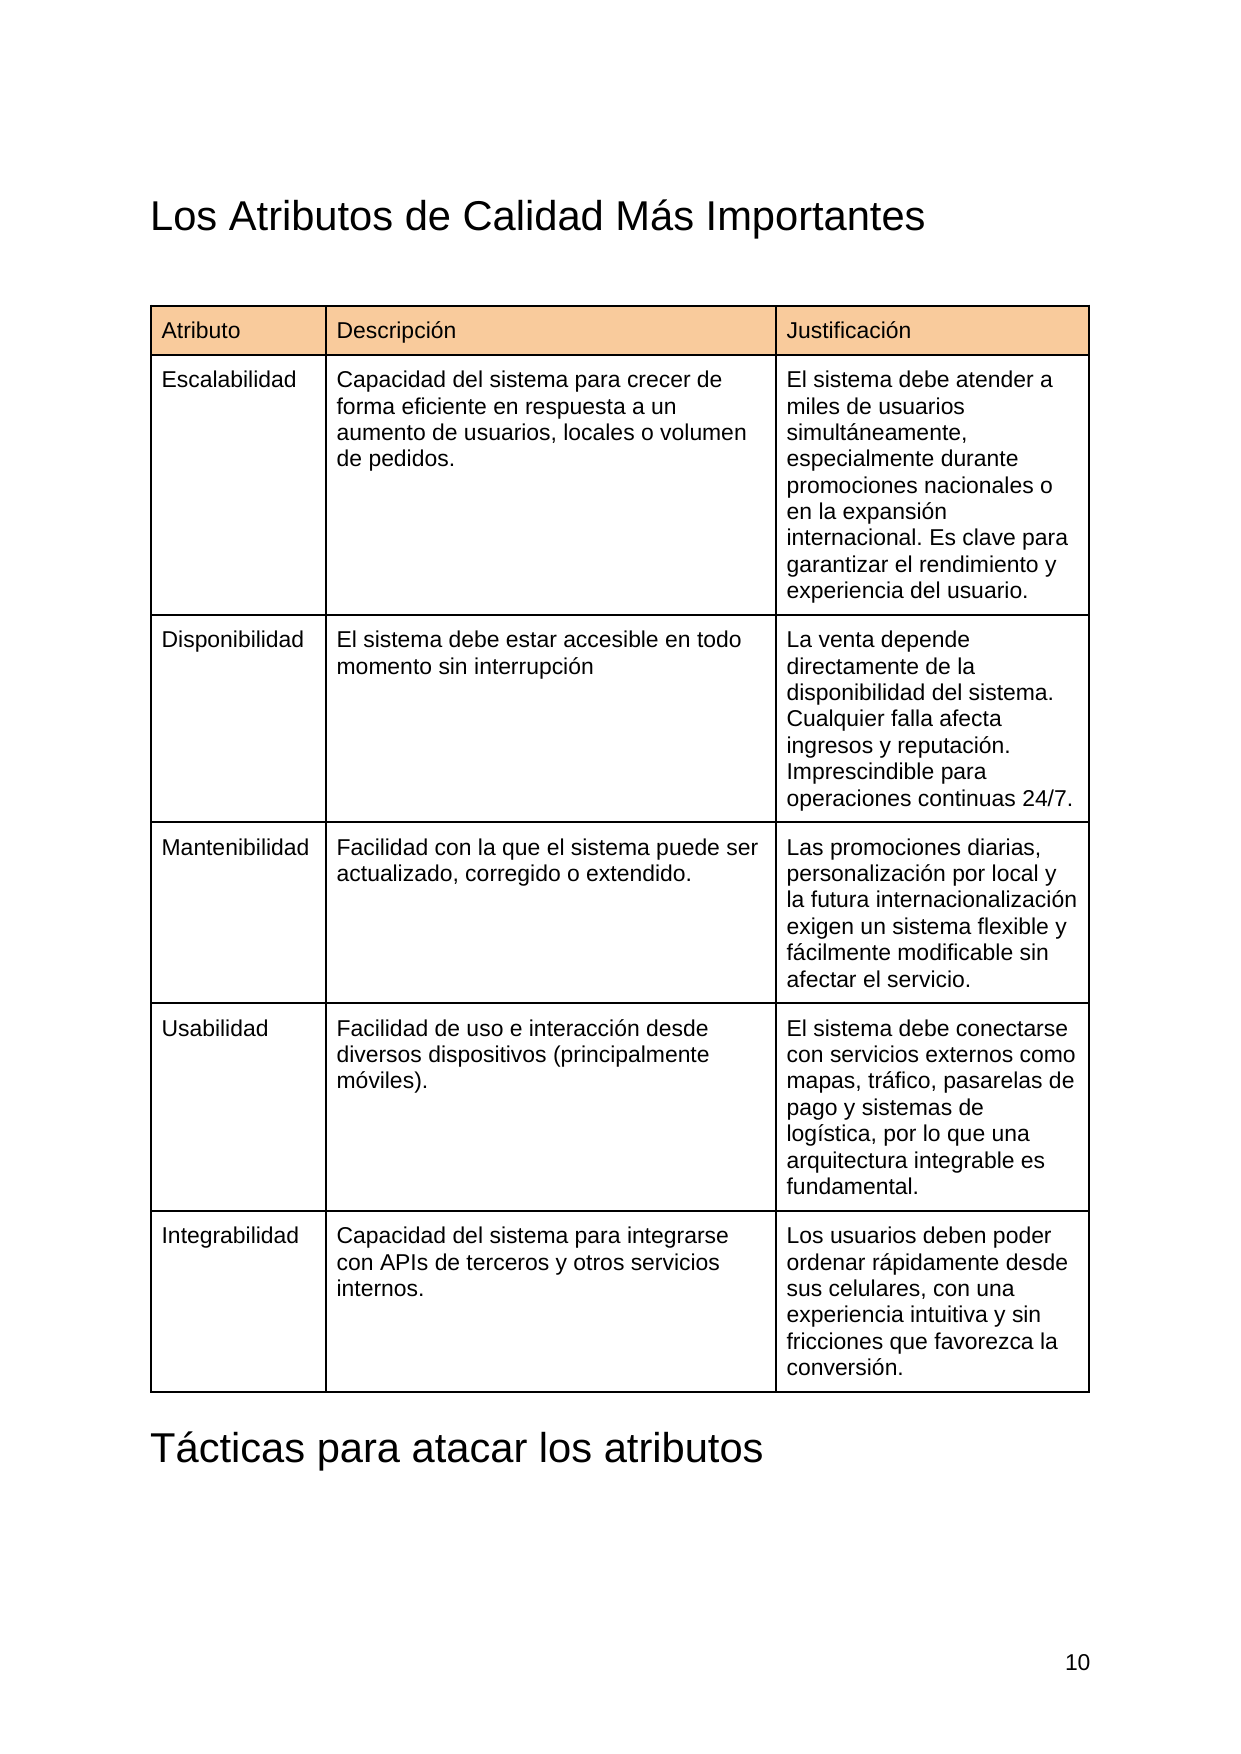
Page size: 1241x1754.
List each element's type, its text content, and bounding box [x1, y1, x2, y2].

table_cell Capacidad del sistema para crecer de forma eficiente en respuesta a un aumento de usuarios, locales o volumen de pedidos. [327, 356, 775, 614]
table_cell La venta depende directamente de la disponibilidad del sistema. Cualquier falla afecta ingresos y reputación. Imprescindible para operaciones continuas 24/7. [777, 616, 1088, 821]
subtitle Los Atributos de Calidad Más Importantes [150, 192, 1090, 239]
table_cell Integrabilidad [152, 1212, 325, 1391]
table_cell Disponibilidad [152, 616, 325, 821]
table_header Descripción [327, 307, 775, 354]
text Tácticas para atacar los atributos [150, 1423, 1090, 1471]
table_cell Escalabilidad [152, 356, 325, 614]
table_cell Los usuarios deben poder ordenar rápidamente desde sus celulares, con una experiencia intuitiva y sin fricciones que favorezca la conversión. [777, 1212, 1088, 1391]
table_cell Las promociones diarias, personalización por local y la futura internacionalización exigen un sistema flexible y fácilmente modificable sin afectar el servicio. [777, 823, 1088, 1002]
table_cell Facilidad con la que el sistema puede ser actualizado, corregido o extendido. [327, 823, 775, 1002]
table_header Atributo [152, 307, 325, 354]
table_header Justificación [777, 307, 1088, 354]
table_cell Capacidad del sistema para integrarse con APIs de terceros y otros servicios internos. [327, 1212, 775, 1391]
table_cell Usabilidad [152, 1004, 325, 1210]
table_cell Facilidad de uso e interacción desde diversos dispositivos (principalmente móviles). [327, 1004, 775, 1210]
table_cell El sistema debe conectarse con servicios externos como mapas, tráfico, pasarelas de pago y sistemas de logística, por lo que una arquitectura integrable es fundamental. [777, 1004, 1088, 1210]
table_cell El sistema debe atender a miles de usuarios simultáneamente, especialmente durante promociones nacionales o en la expansión internacional. Es clave para garantizar el rendimiento y experiencia del usuario. [777, 356, 1088, 614]
table_cell El sistema debe estar accesible en todo momento sin interrupción [327, 616, 775, 821]
table_cell Mantenibilidad [152, 823, 325, 1002]
